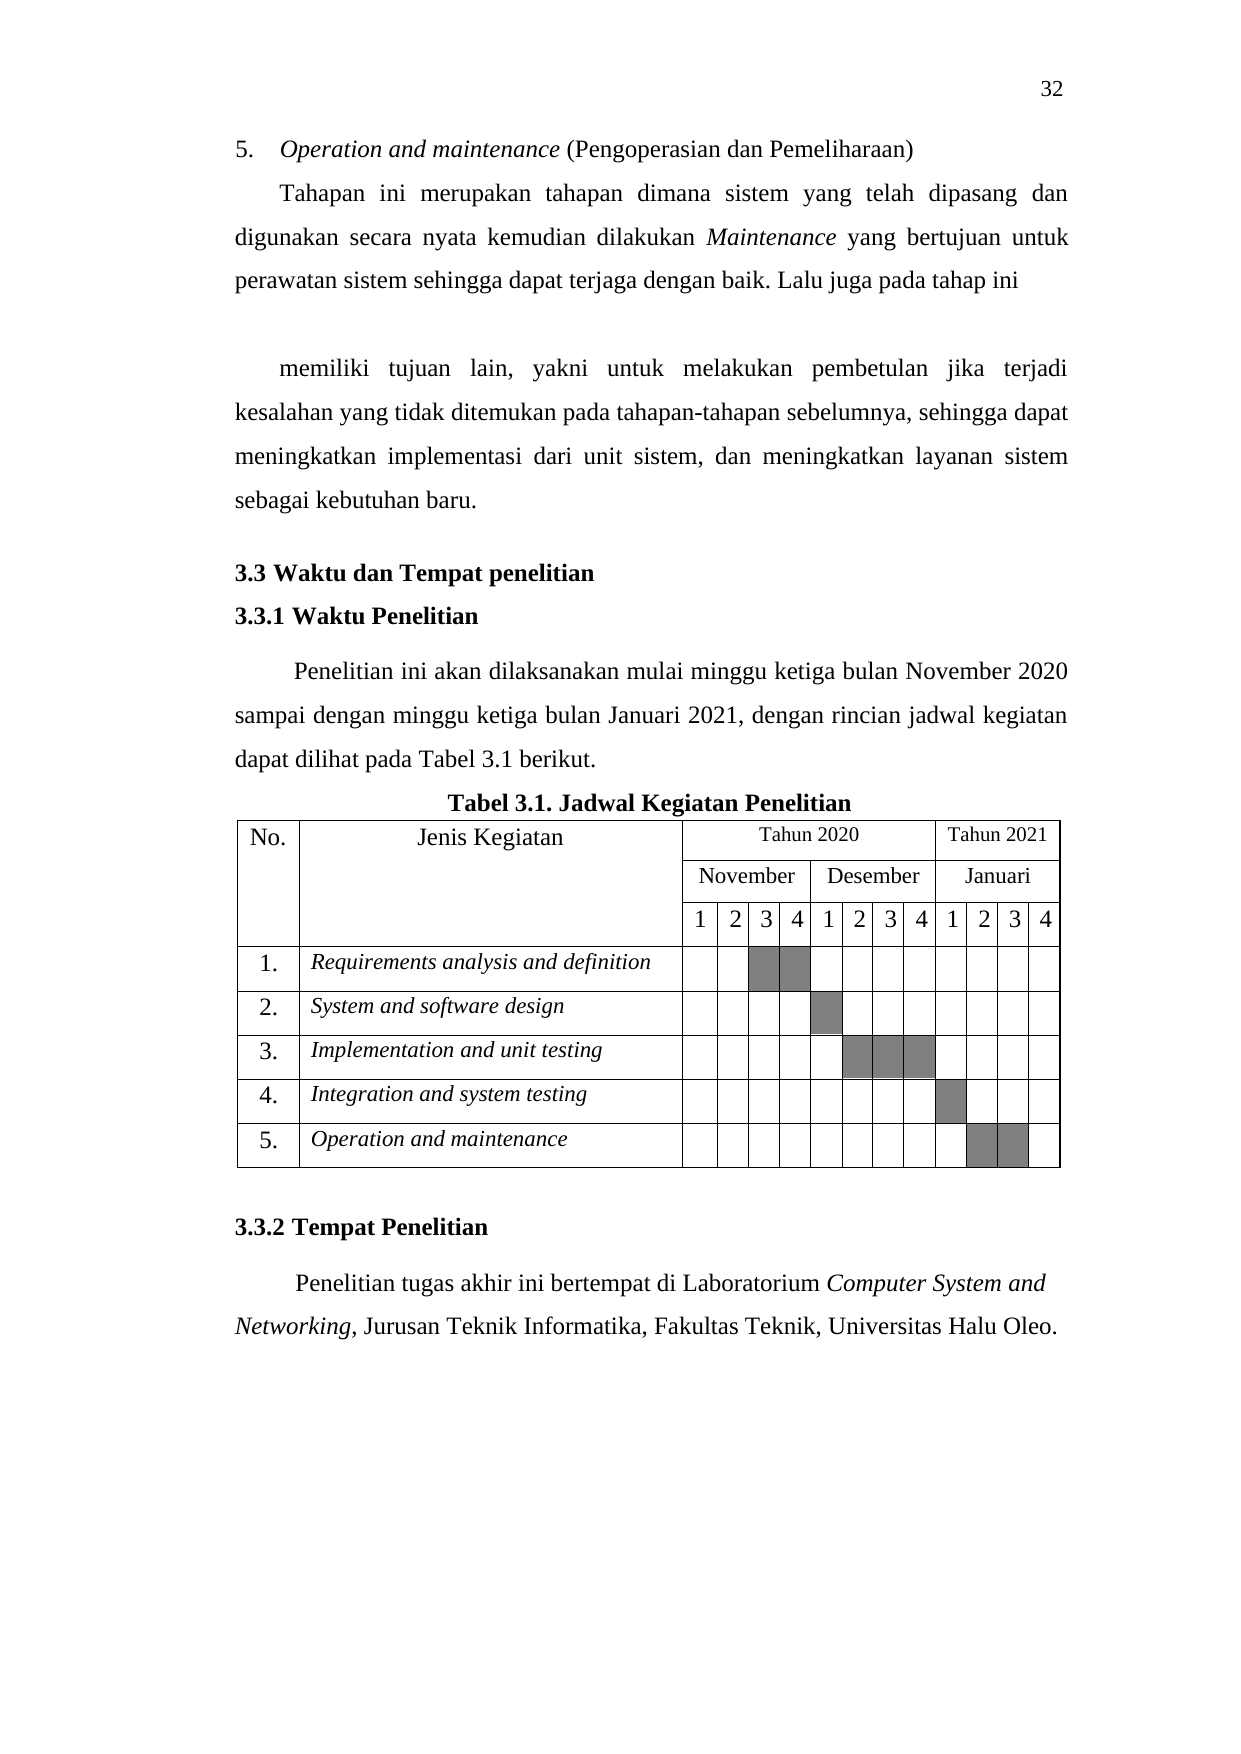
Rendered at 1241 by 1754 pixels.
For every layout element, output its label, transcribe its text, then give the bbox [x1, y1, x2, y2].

table_cell 2 [843, 903, 872, 946]
text Penelitian tugas akhir ini bertempat di Laboratorium Computer System and [295, 1268, 1069, 1296]
table_cell [936, 947, 966, 991]
table_cell [998, 1124, 1028, 1167]
table_cell [749, 947, 779, 991]
table_cell [873, 1036, 903, 1078]
table_cell [998, 992, 1028, 1034]
table_cell [873, 947, 903, 991]
table_cell [843, 1080, 872, 1123]
table_cell [1029, 947, 1059, 991]
table_cell [683, 1036, 717, 1078]
table_cell [967, 992, 997, 1034]
table_header Jenis Kegiatan [300, 821, 682, 946]
table_header Tahun 2020 [683, 821, 935, 860]
table_cell Integration and system testing [300, 1080, 682, 1123]
table_cell [811, 947, 842, 991]
table_cell [904, 1036, 935, 1078]
subtitle Tabel 3.1. Jadwal Kegiatan Penelitian [242, 788, 1057, 816]
table_cell 3 [998, 903, 1028, 946]
table_cell [904, 1124, 935, 1167]
table_cell [749, 992, 779, 1034]
table_cell [1029, 1080, 1059, 1123]
table_cell [967, 1036, 997, 1078]
list Operation and maintenance (Pengoperasian dan Pemeliharaan) [235, 134, 1069, 163]
table_cell [780, 947, 810, 991]
table_cell [998, 947, 1028, 991]
table_cell 1. [238, 947, 299, 991]
table_cell 3. [238, 1036, 299, 1078]
table_cell [683, 947, 717, 991]
table_cell 1 [811, 903, 842, 946]
table_cell 1 [936, 903, 966, 946]
table_cell 1 [683, 903, 717, 946]
table_cell [780, 1036, 810, 1078]
table_header No. [238, 821, 299, 946]
table_cell [718, 1124, 748, 1167]
table_cell [780, 1080, 810, 1123]
table_cell [718, 992, 748, 1034]
table_cell [780, 992, 810, 1034]
table_cell [998, 1036, 1028, 1078]
table_cell 4 [780, 903, 810, 946]
table_cell [936, 1124, 966, 1167]
table_cell [936, 1036, 966, 1078]
table_cell 2. [238, 992, 299, 1034]
table_cell [718, 1080, 748, 1123]
table_cell [749, 1080, 779, 1123]
table_cell [873, 1124, 903, 1167]
table_header Tahun 2021 [936, 821, 1059, 860]
text Penelitian ini akan dilaksanakan mulai minggu ketiga bulan November 2020 sampai dengan minggu ketiga bulan Januari 2021, dengan rincian jadwal kegiatan dapat dilihat pada Tabel 3.1 berikut. [234, 656, 1069, 772]
table_cell November [683, 861, 810, 902]
table_cell 5. [238, 1124, 299, 1167]
text Tahapan ini merupakan tahapan dimana sistem yang telah dipasang dan digunakan secara nyata kemudian dilakukan Maintenance yang bertujuan untuk perawatan sistem sehingga dapat terjaga dengan baik. Lalu juga pada tahap ini [234, 178, 1069, 294]
table_cell [683, 1080, 717, 1123]
table_cell 2 [967, 903, 997, 946]
table_cell [811, 992, 842, 1034]
table_cell [811, 1124, 842, 1167]
table_cell [1029, 1124, 1059, 1167]
table_cell 3 [749, 903, 779, 946]
table_cell Requirements analysis and definition [300, 947, 682, 991]
subtitle 3.3.2 Tempat Penelitian [234, 1212, 1069, 1241]
table_cell [1029, 1036, 1059, 1078]
table_cell [967, 1124, 997, 1167]
text Networking, Jurusan Teknik Informatika, Fakultas Teknik, Universitas Halu Oleo. [234, 1311, 1069, 1339]
table_cell [843, 1124, 872, 1167]
table_cell [843, 1036, 872, 1078]
table_cell [904, 1080, 935, 1123]
table_cell [749, 1124, 779, 1167]
table_cell [843, 992, 872, 1034]
table_cell [780, 1124, 810, 1167]
text memiliki tujuan lain, yakni untuk melakukan pembetulan jika terjadi kesalahan yang tidak ditemukan pada tahapan-tahapan sebelumnya, sehingga dapat meningkatkan implementasi dari unit sistem, dan meningkatkan layanan sistem sebagai kebutuhan baru. [234, 353, 1069, 514]
table_cell System and software design [300, 992, 682, 1034]
table_cell [811, 1036, 842, 1078]
table_cell [998, 1080, 1028, 1123]
table_cell 4 [1029, 903, 1059, 946]
table_cell [967, 1080, 997, 1123]
table_cell [749, 1036, 779, 1078]
subtitle 3.3.1 Waktu Penelitian [234, 601, 1069, 630]
table_cell [683, 992, 717, 1034]
table_cell [936, 992, 966, 1034]
table_cell [904, 992, 935, 1034]
table_cell [873, 992, 903, 1034]
table_cell Implementation and unit testing [300, 1036, 682, 1078]
table_cell 4. [238, 1080, 299, 1123]
table_cell [967, 947, 997, 991]
table_cell [811, 1080, 842, 1123]
table_cell [718, 947, 748, 991]
table_cell [718, 1036, 748, 1078]
table_cell [904, 947, 935, 991]
table_cell Januari [936, 861, 1059, 902]
table_cell 2 [718, 903, 748, 946]
table_cell Operation and maintenance [300, 1124, 682, 1167]
table_cell [683, 1124, 717, 1167]
table_cell 4 [904, 903, 935, 946]
table_cell Desember [811, 861, 935, 902]
table_cell [843, 947, 872, 991]
table_cell 3 [873, 903, 903, 946]
subtitle 3.3 Waktu dan Tempat penelitian [234, 558, 1069, 587]
table_cell [936, 1080, 966, 1123]
table_cell [1029, 992, 1059, 1034]
table_cell [873, 1080, 903, 1123]
